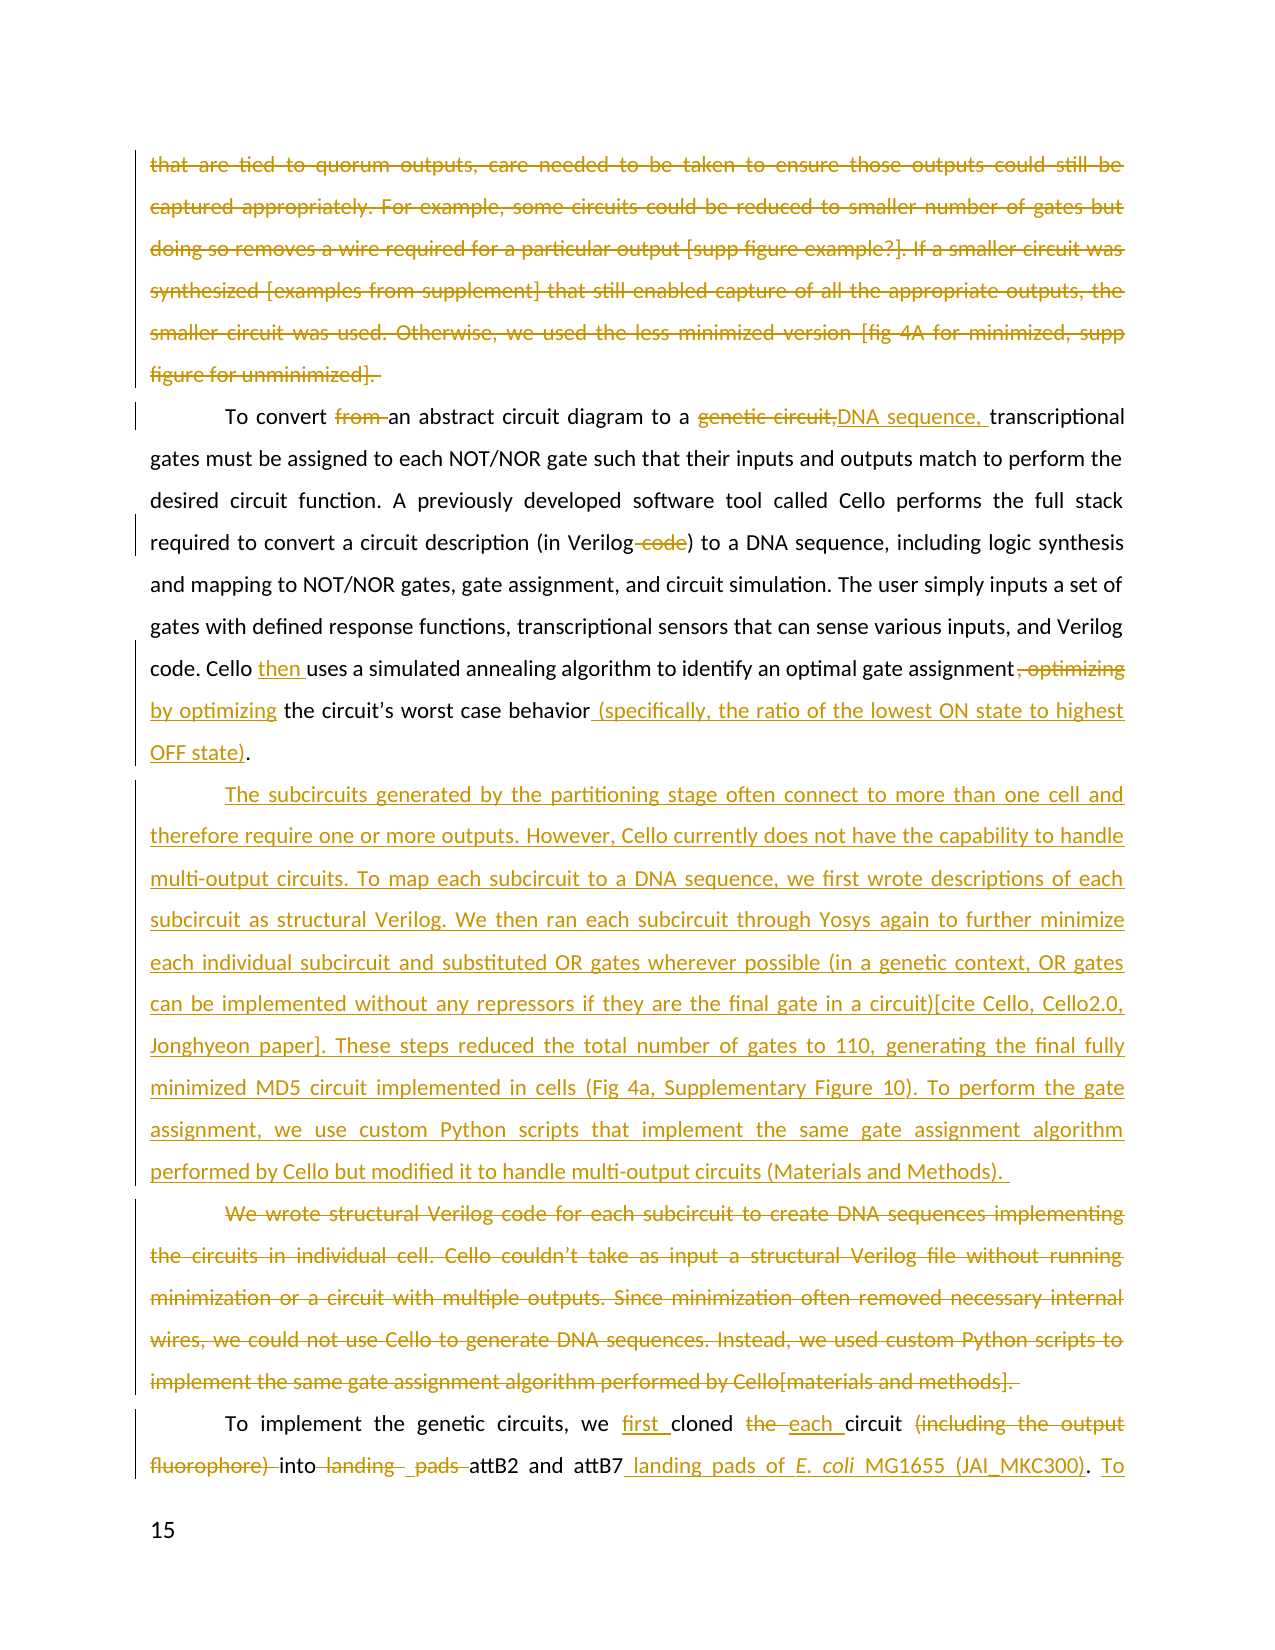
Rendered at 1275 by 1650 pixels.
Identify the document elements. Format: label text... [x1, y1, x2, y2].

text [150, 1409, 1125, 1479]
text To convert an abstract circuit diagram to a transcriptional gates must be assigned to each NOT/NOR gate such that their inputs and outputs match to perform the desired circuit function. A previously developed software tool called Cello performs the full stack required to convert a circuit description (in Verilog) to a DNA sequence, including logic synthesis and mapping to NOT/NOR gates, gate assignment, and circuit simulation. The user simply inputs a set of gates with defined response functions, transcriptional sensors that can sense various inputs, and Verilog code. Cello uses a simulated annealing algorithm to identify an optimal gate assignment the circuit’s worst case behavior. [150, 402, 1125, 766]
